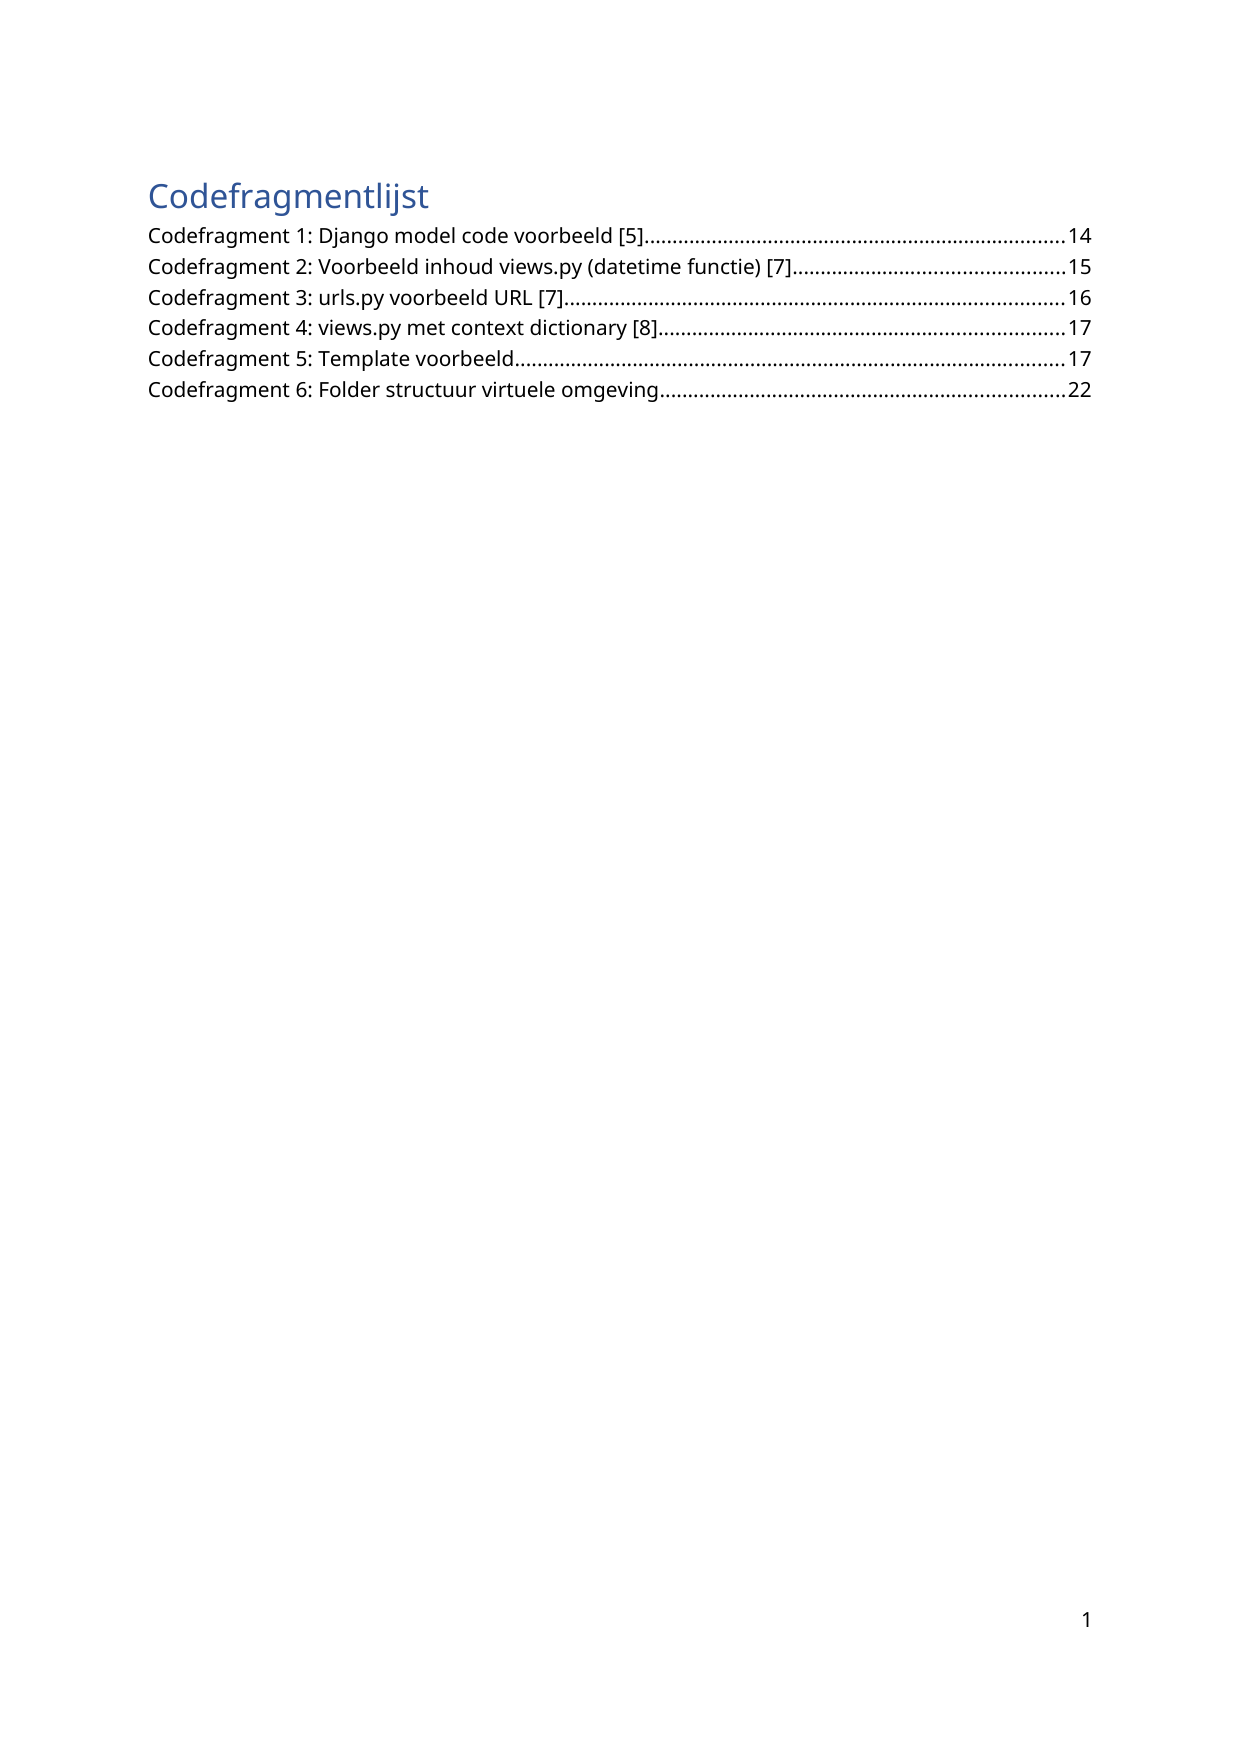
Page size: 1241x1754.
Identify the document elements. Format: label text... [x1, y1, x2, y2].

text Codefragment 1: Django model code voorbeeld [5] 14 [148, 222, 1093, 250]
text Codefragment 5: Template voorbeeld 17 [148, 344, 1093, 372]
text Codefragment 2: Voorbeeld inhoud views.py (datetime functie) [7] 15 [148, 252, 1093, 281]
subtitle Codefragmentlijst [148, 173, 1093, 218]
text Codefragment 3: urls.py voorbeeld URL [7] 16 [148, 283, 1093, 311]
text Codefragment 4: views.py met context dictionary [8] 17 [148, 313, 1093, 342]
text Codefragment 6: Folder structuur virtuele omgeving 22 [148, 375, 1093, 403]
